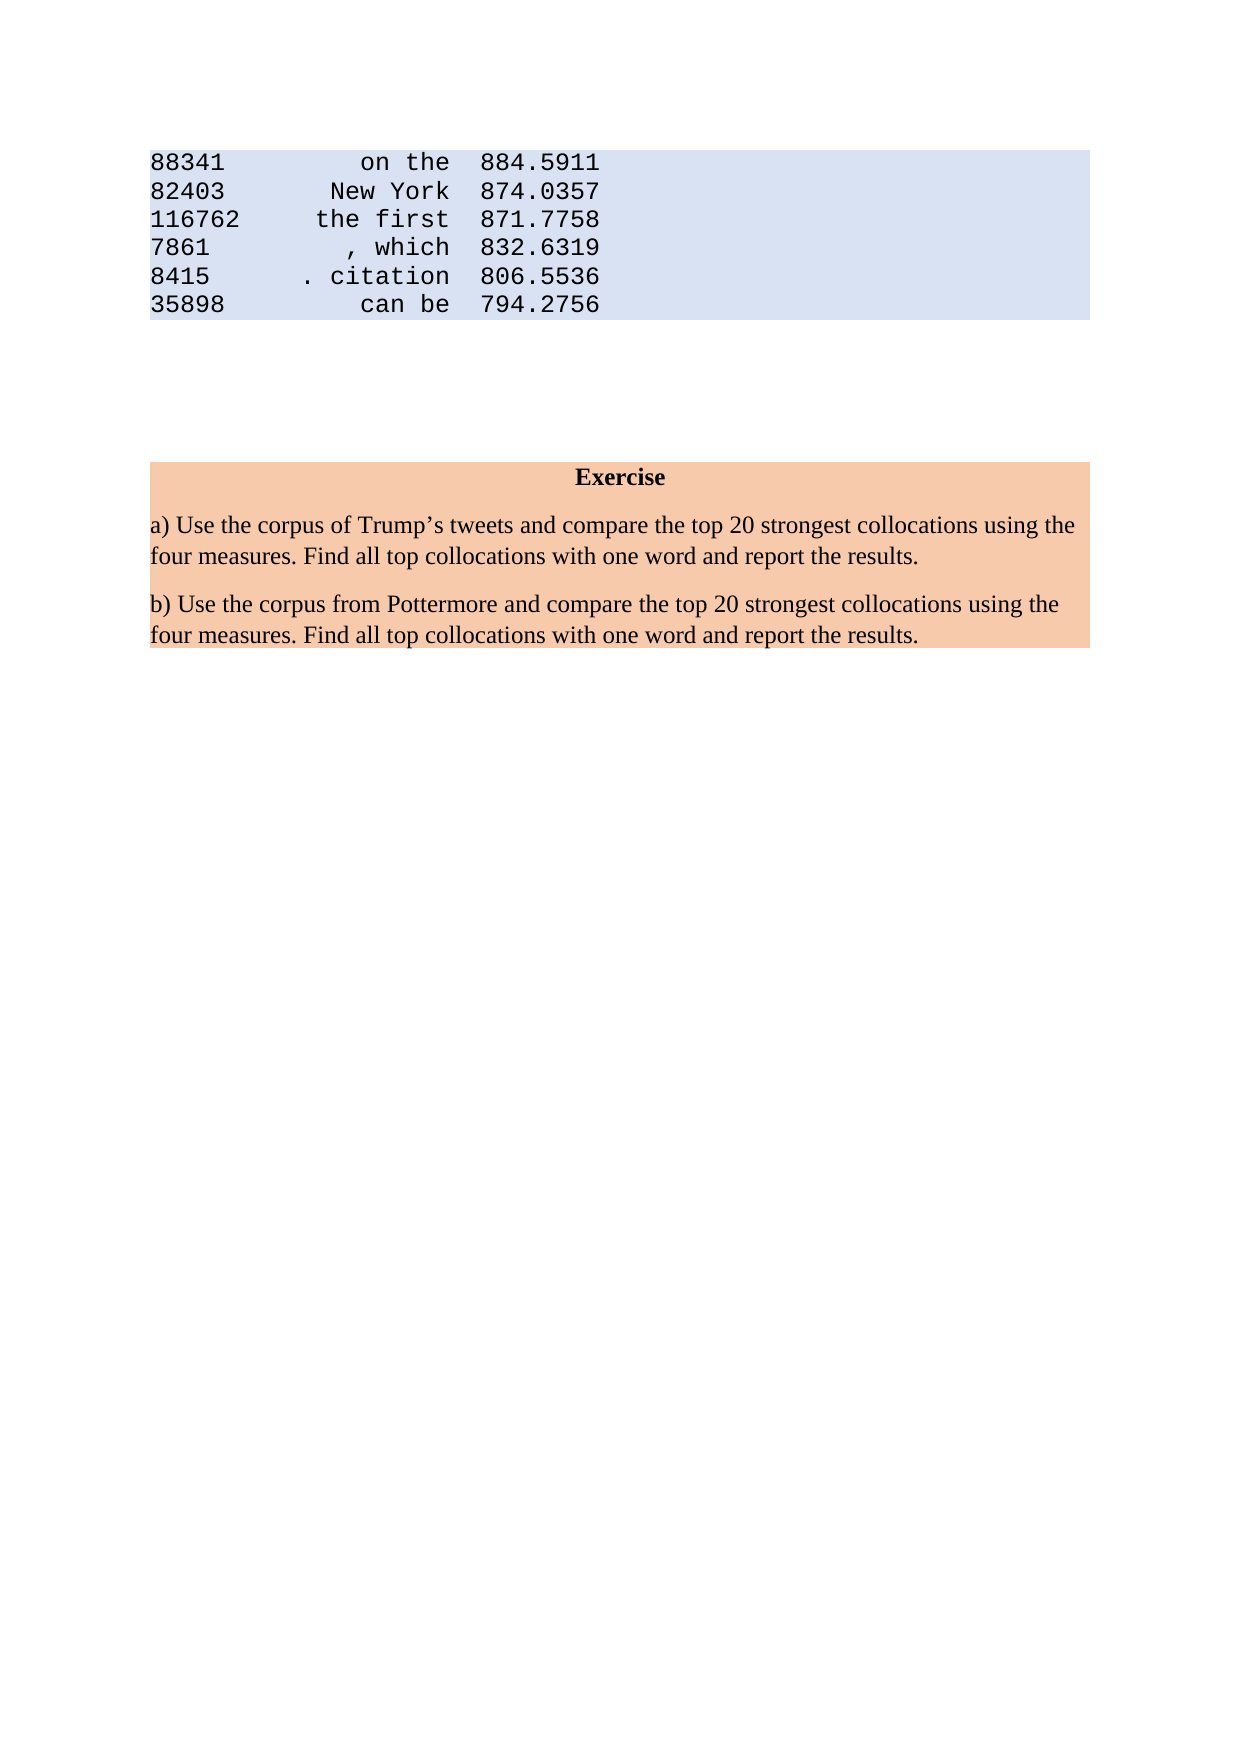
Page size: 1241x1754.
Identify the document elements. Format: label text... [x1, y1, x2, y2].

text 116762 the first 871.7758 [150, 207, 1090, 235]
text 7861 , which 832.6319 [150, 235, 1090, 263]
text b) Use the corpus from Pottermore and compare the top 20 strongest collocations using the four measures. Find all top collocations with one word and report the results. [150, 589, 1090, 648]
text a) Use the corpus of Trump’s tweets and compare the top 20 strongest collocations using the four measures. Find all top collocations with one word and report the results. [150, 510, 1090, 570]
text 8415 . citation 806.5536 [150, 263, 1090, 292]
text Exercise [150, 462, 1090, 491]
text 35898 can be 794.2756 [150, 292, 1090, 320]
text 82403 New York 874.0357 [150, 178, 1090, 207]
text 88341 on the 884.5911 [150, 150, 1090, 178]
